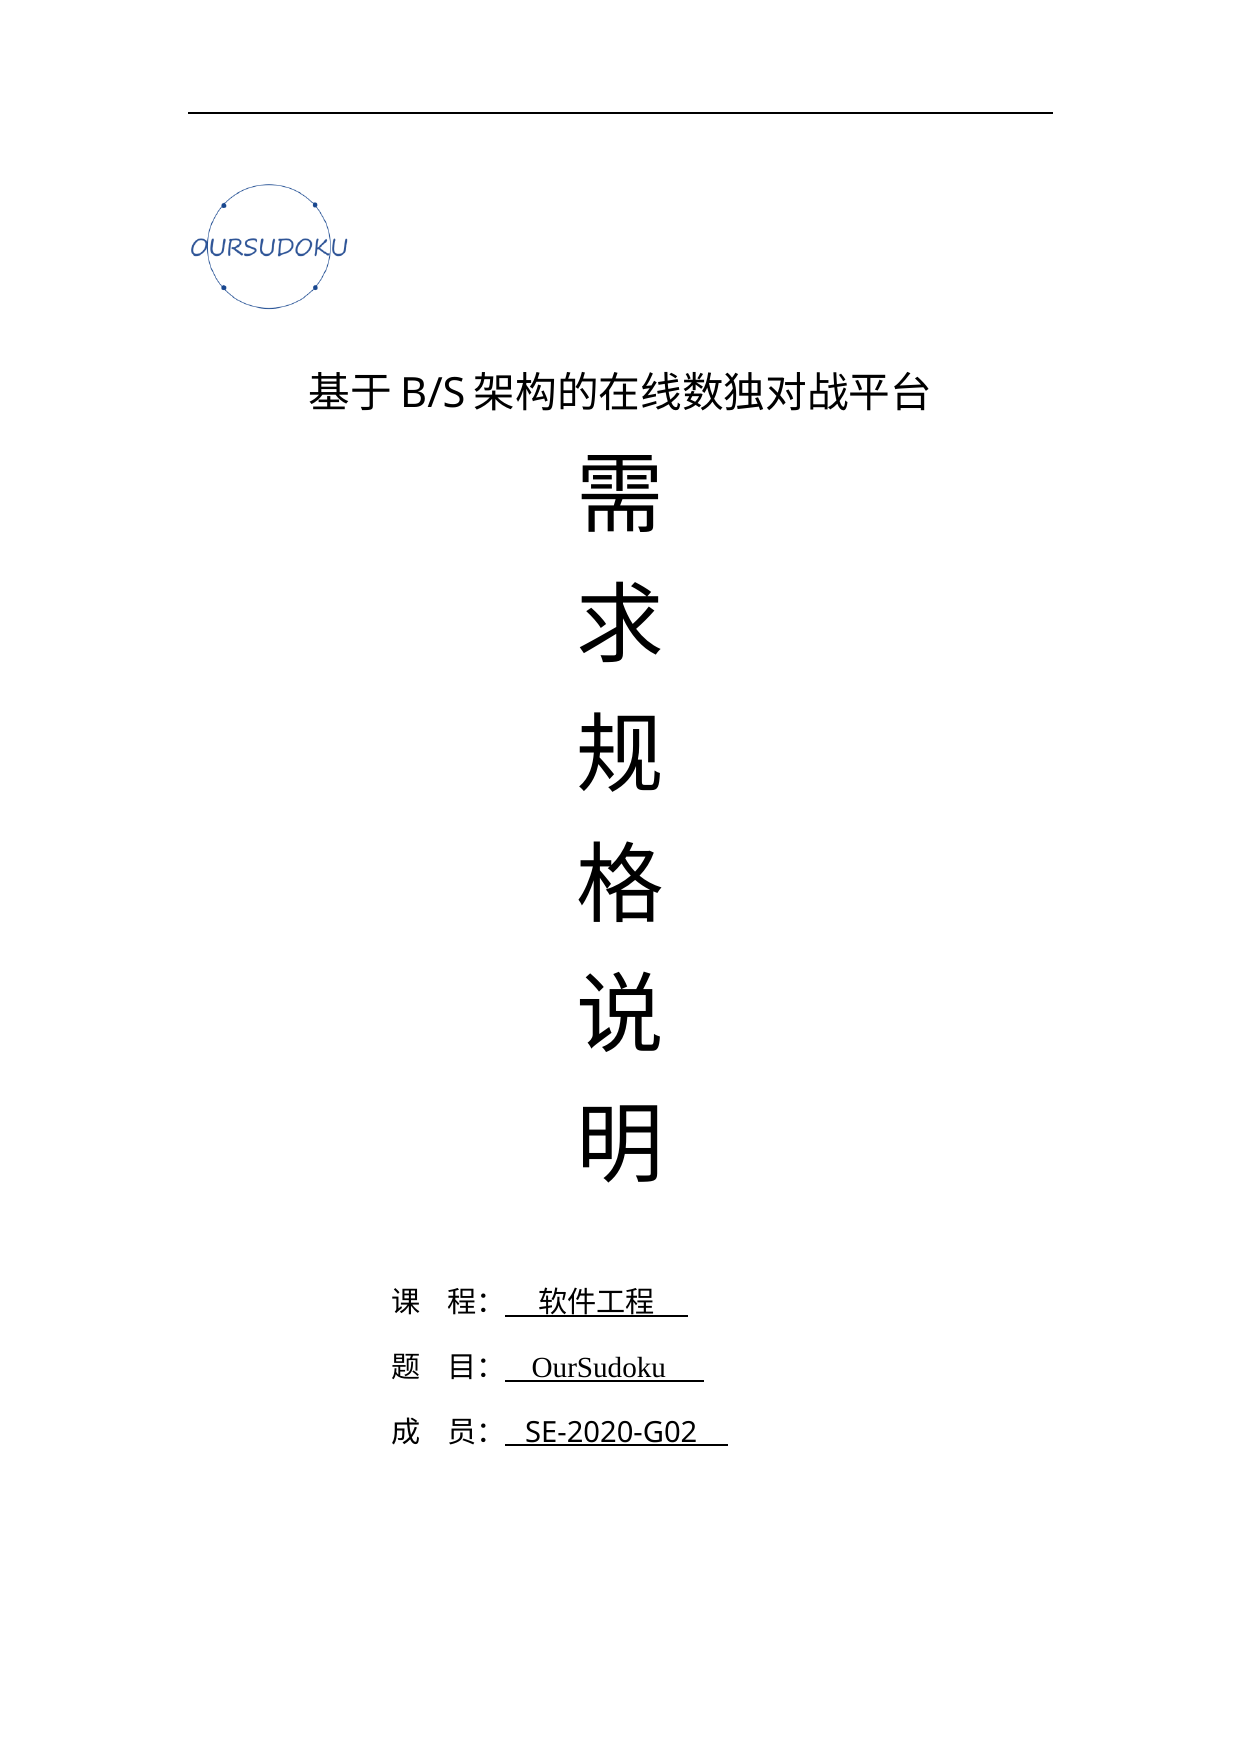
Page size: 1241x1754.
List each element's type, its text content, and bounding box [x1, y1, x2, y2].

text 规 [187, 682, 1053, 812]
text 基于B/S架构的在线数独对战平台 [187, 357, 1053, 422]
picture [187, 162, 350, 329]
text 课 程： 软件工程 [187, 1267, 1053, 1332]
text 题 目： OurSudoku [187, 1332, 1053, 1397]
text 格 [187, 812, 1053, 942]
text 说 [187, 942, 1053, 1072]
text 求 [187, 552, 1053, 682]
text 需 [187, 422, 1053, 552]
text 明 [187, 1072, 1053, 1202]
text 成 员： SE-2020-G02 [187, 1397, 1053, 1462]
